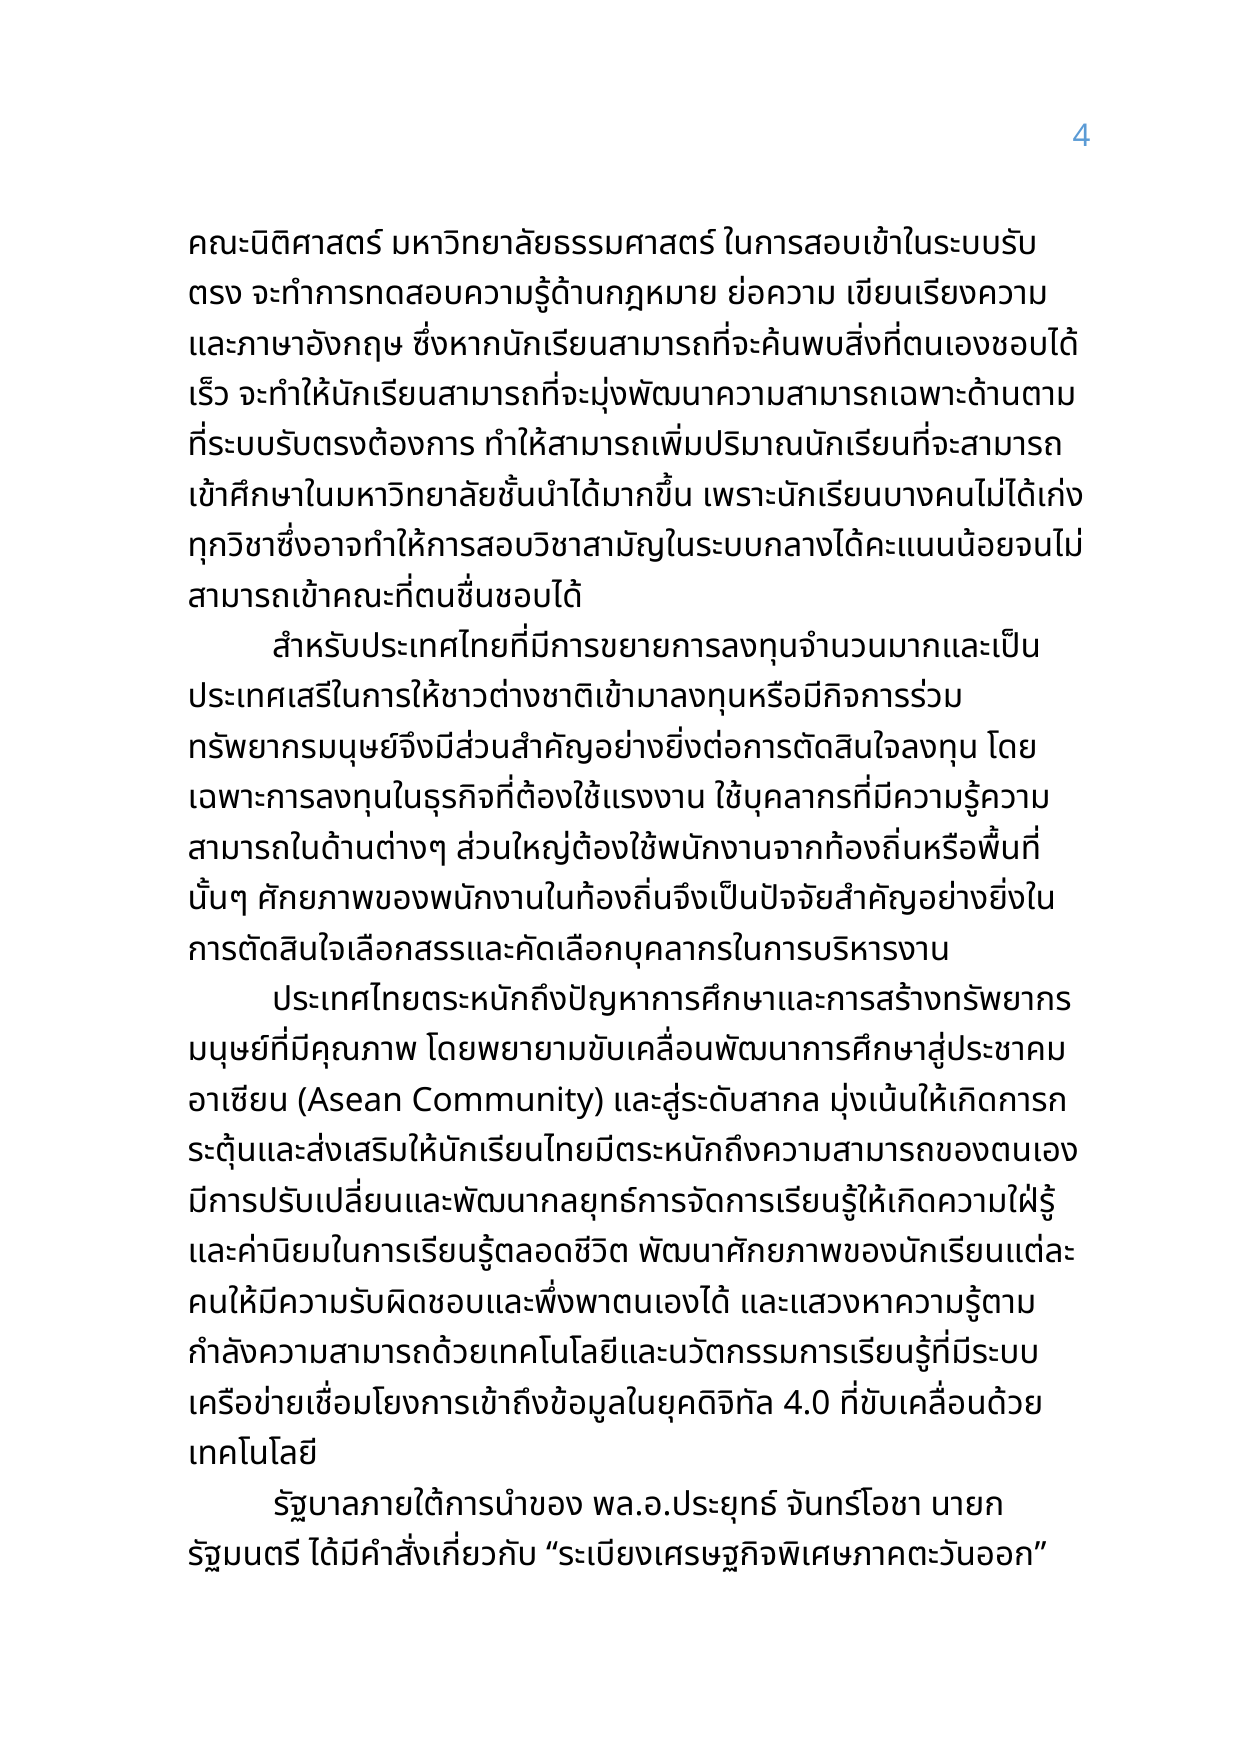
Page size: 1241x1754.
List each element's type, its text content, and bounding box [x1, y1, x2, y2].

text สำหรับประเทศไทยที่มีการขยายการลงทุนจำนวนมากและเป็นประเทศเสรีในการให้ชาวต่างชาติเข้ามาลงทุนหรือมีกิจการร่วม ทรัพยากรมนุษย์จึงมีส่วนสำคัญอย่างยิ่งต่อการตัดสินใจลงทุน โดยเฉพาะการลงทุนในธุรกิจที่ต้องใช้แรงงาน ใช้บุคลากรที่มีความรู้ความสามารถในด้านต่างๆ ส่วนใหญ่ต้องใช้พนักงานจากท้องถิ่นหรือพื้นที่นั้นๆ ศักยภาพของพนักงานในท้องถิ่นจึงเป็นปัจจัยสำคัญอย่างยิ่งในการตัดสินใจเลือกสรรและคัดเลือกบุคลากรในการบริหารงาน [187, 622, 1090, 975]
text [187, 1479, 1090, 1581]
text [187, 219, 1090, 622]
text ประเทศไทยตระหนักถึงปัญหาการศึกษาและการสร้างทรัพยากรมนุษย์ที่มีคุณภาพ โดยพยายามขับเคลื่อนพัฒนาการศึกษาสู่ประชาคมอาเซียน (Asean Community) และสู่ระดับสากล มุ่งเน้นให้เกิดการกระตุ้นและส่งเสริมให้นักเรียนไทยมีตระหนักถึงความสามารถของตนเอง มีการปรับเปลี่ยนและพัฒนากลยุทธ์การจัดการเรียนรู้ให้เกิดความใฝ่รู้ และค่านิยมในการเรียนรู้ตลอดชีวิต พัฒนาศักยภาพของนักเรียนแต่ละคนให้มีความรับผิดชอบและพึ่งพาตนเองได้ และแสวงหาความรู้ตามกำลังความสามารถด้วยเทคโนโลยีและนวัตกรรมการเรียนรู้ที่มีระบบเครือข่ายเชื่อมโยงการเข้าถึงข้อมูลในยุคดิจิทัล 4.0 ที่ขับเคลื่อนด้วยเทคโนโลยี [187, 975, 1090, 1479]
